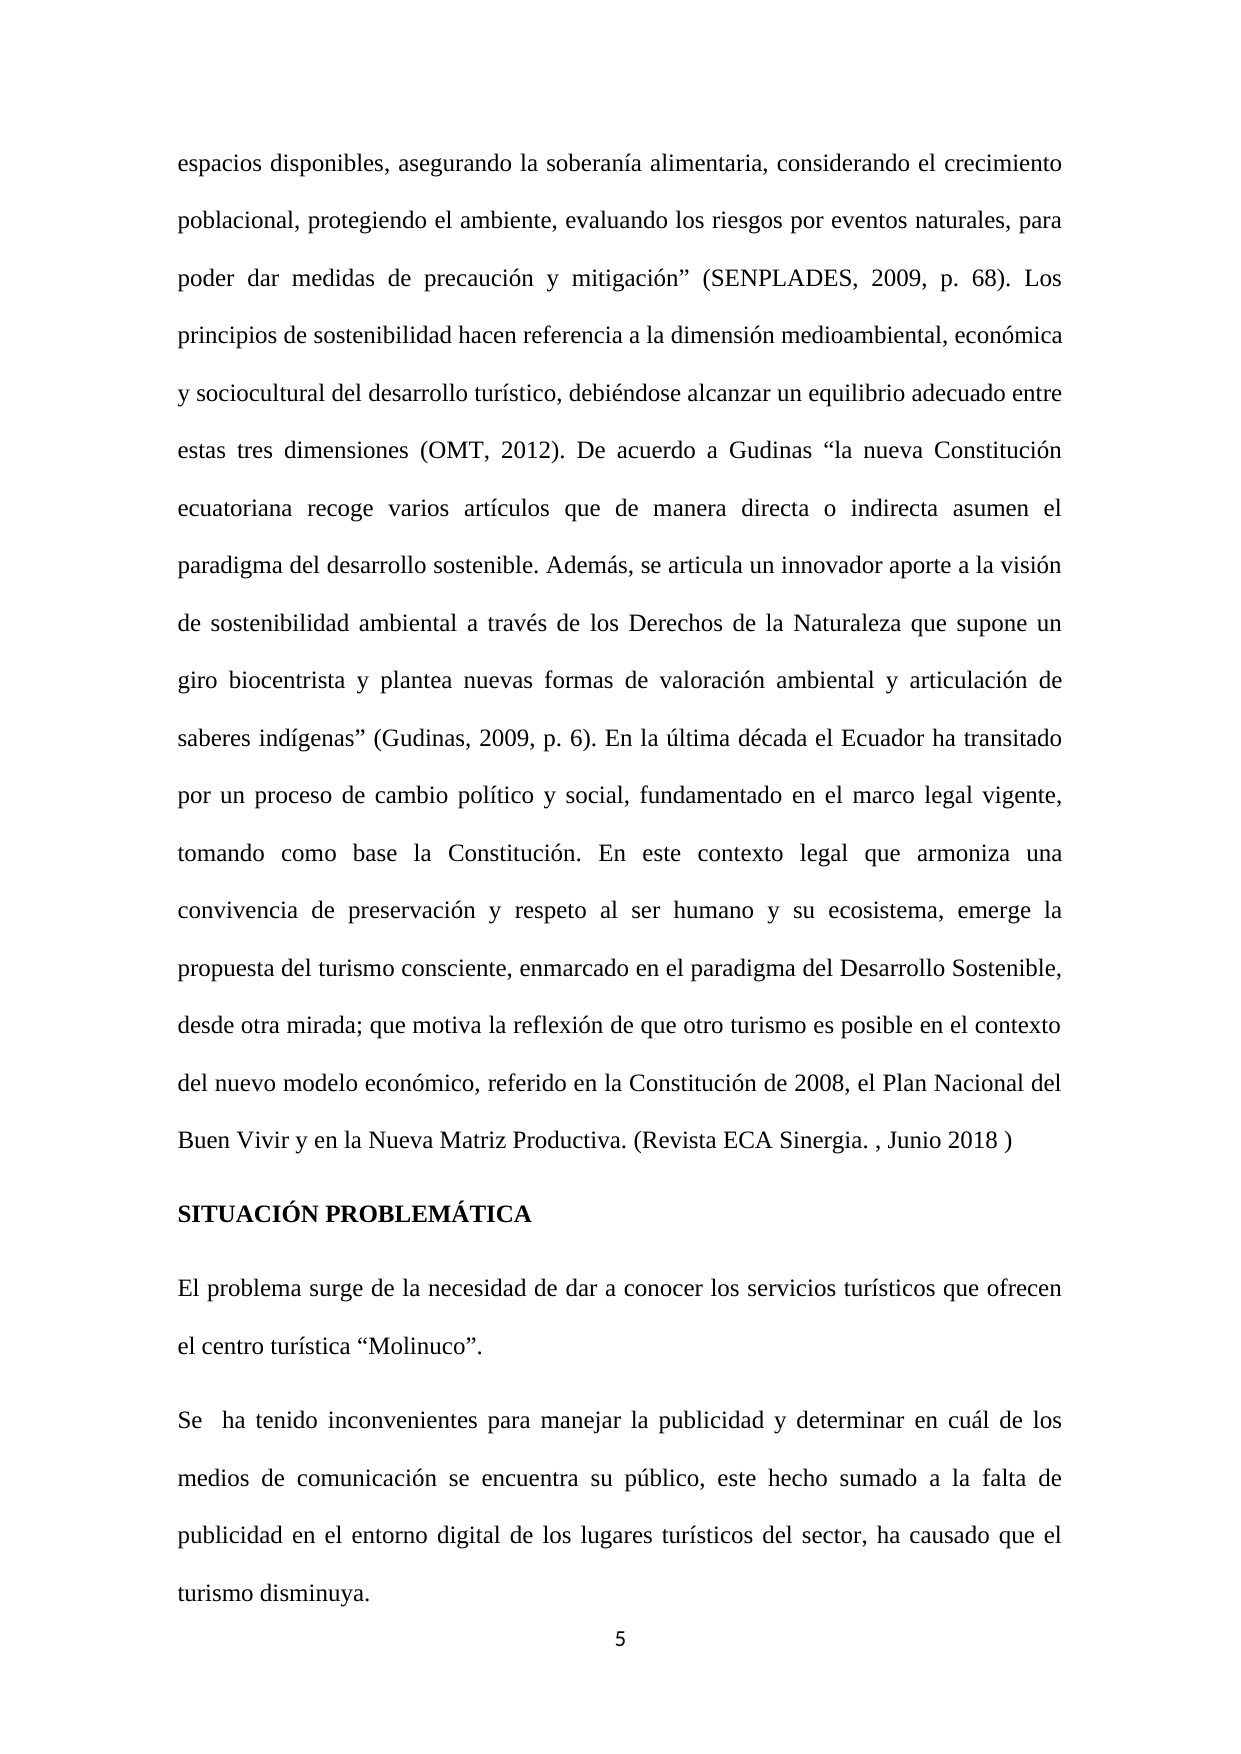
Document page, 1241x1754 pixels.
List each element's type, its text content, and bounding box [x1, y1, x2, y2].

text SITUACIÓN PROBLEMÁTICA [177, 1199, 1063, 1228]
text El problema surge de la necesidad de dar a conocer los servicios turísticos que ofrecen el centro turística “Molinuco”. [177, 1273, 1063, 1360]
